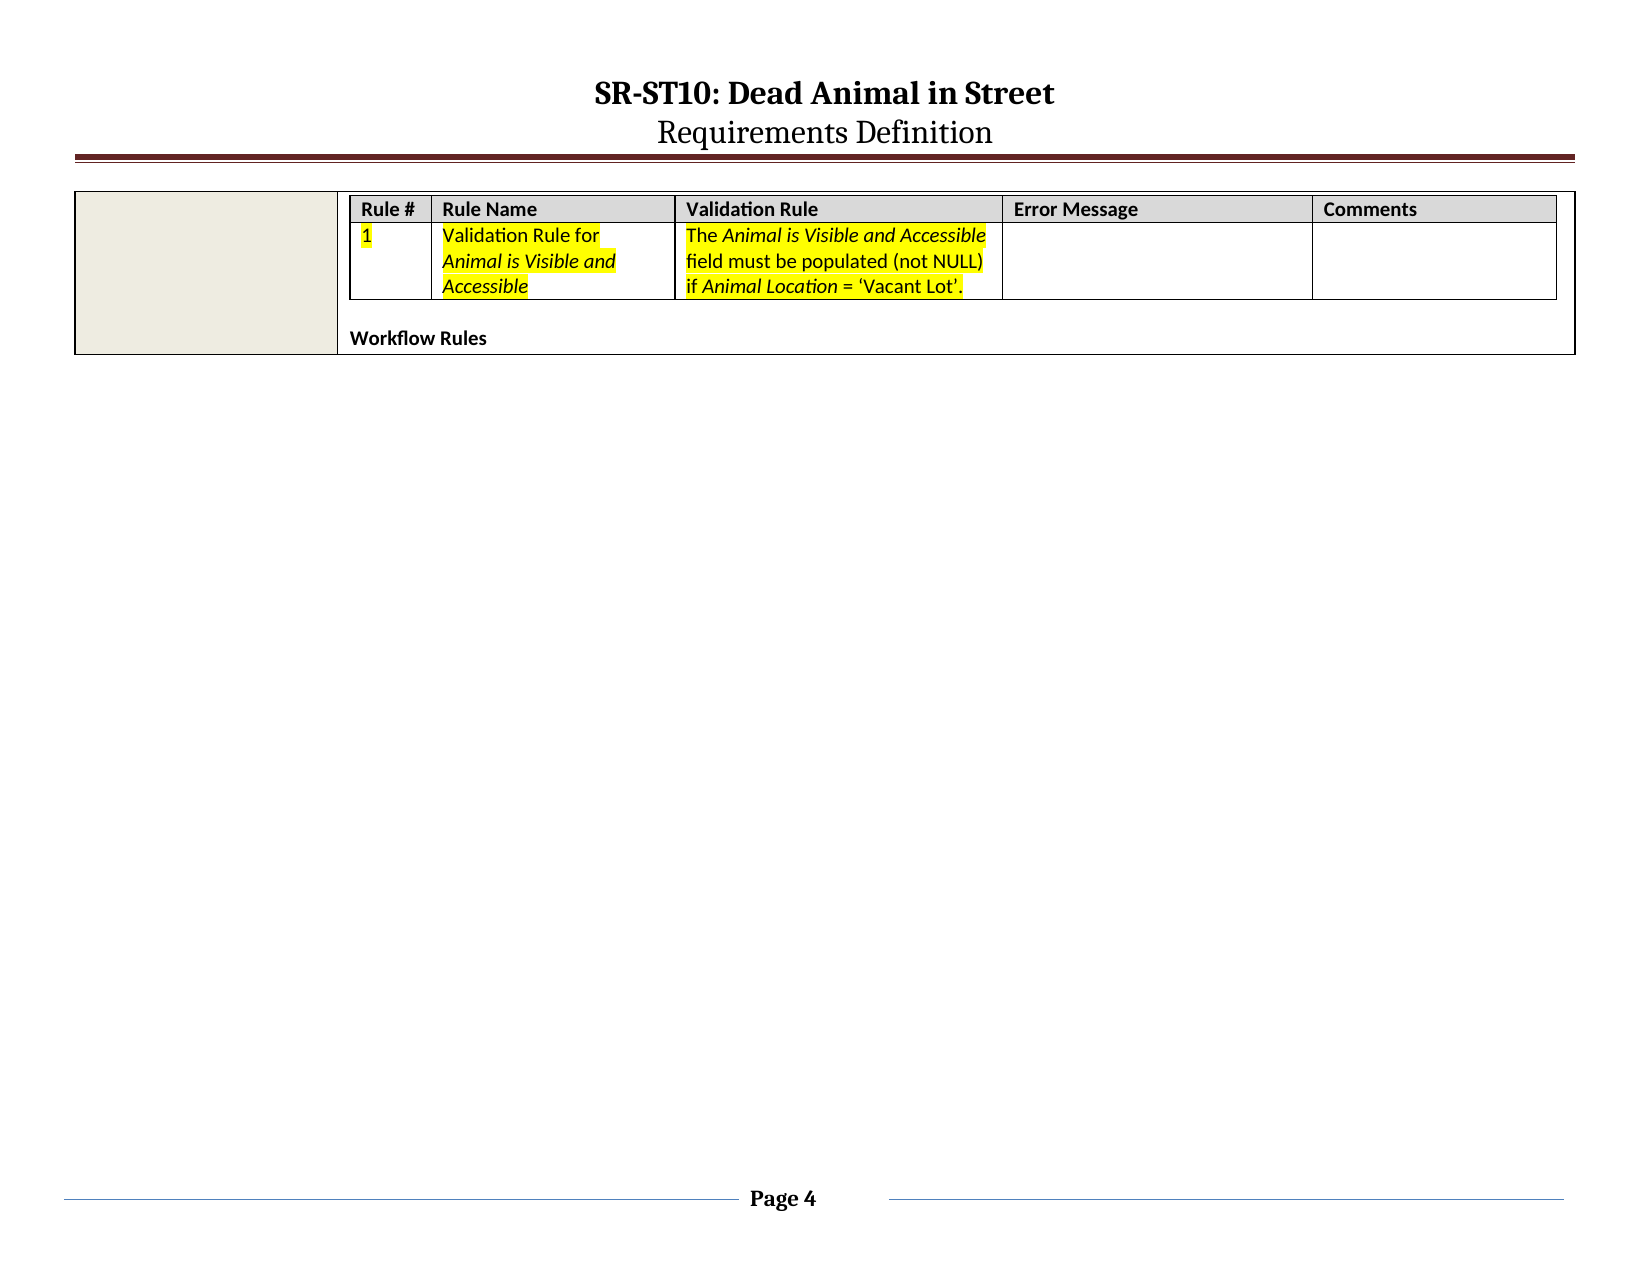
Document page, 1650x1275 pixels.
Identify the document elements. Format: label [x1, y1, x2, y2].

table_cell [76, 192, 337, 354]
table_cell [338, 192, 1574, 354]
